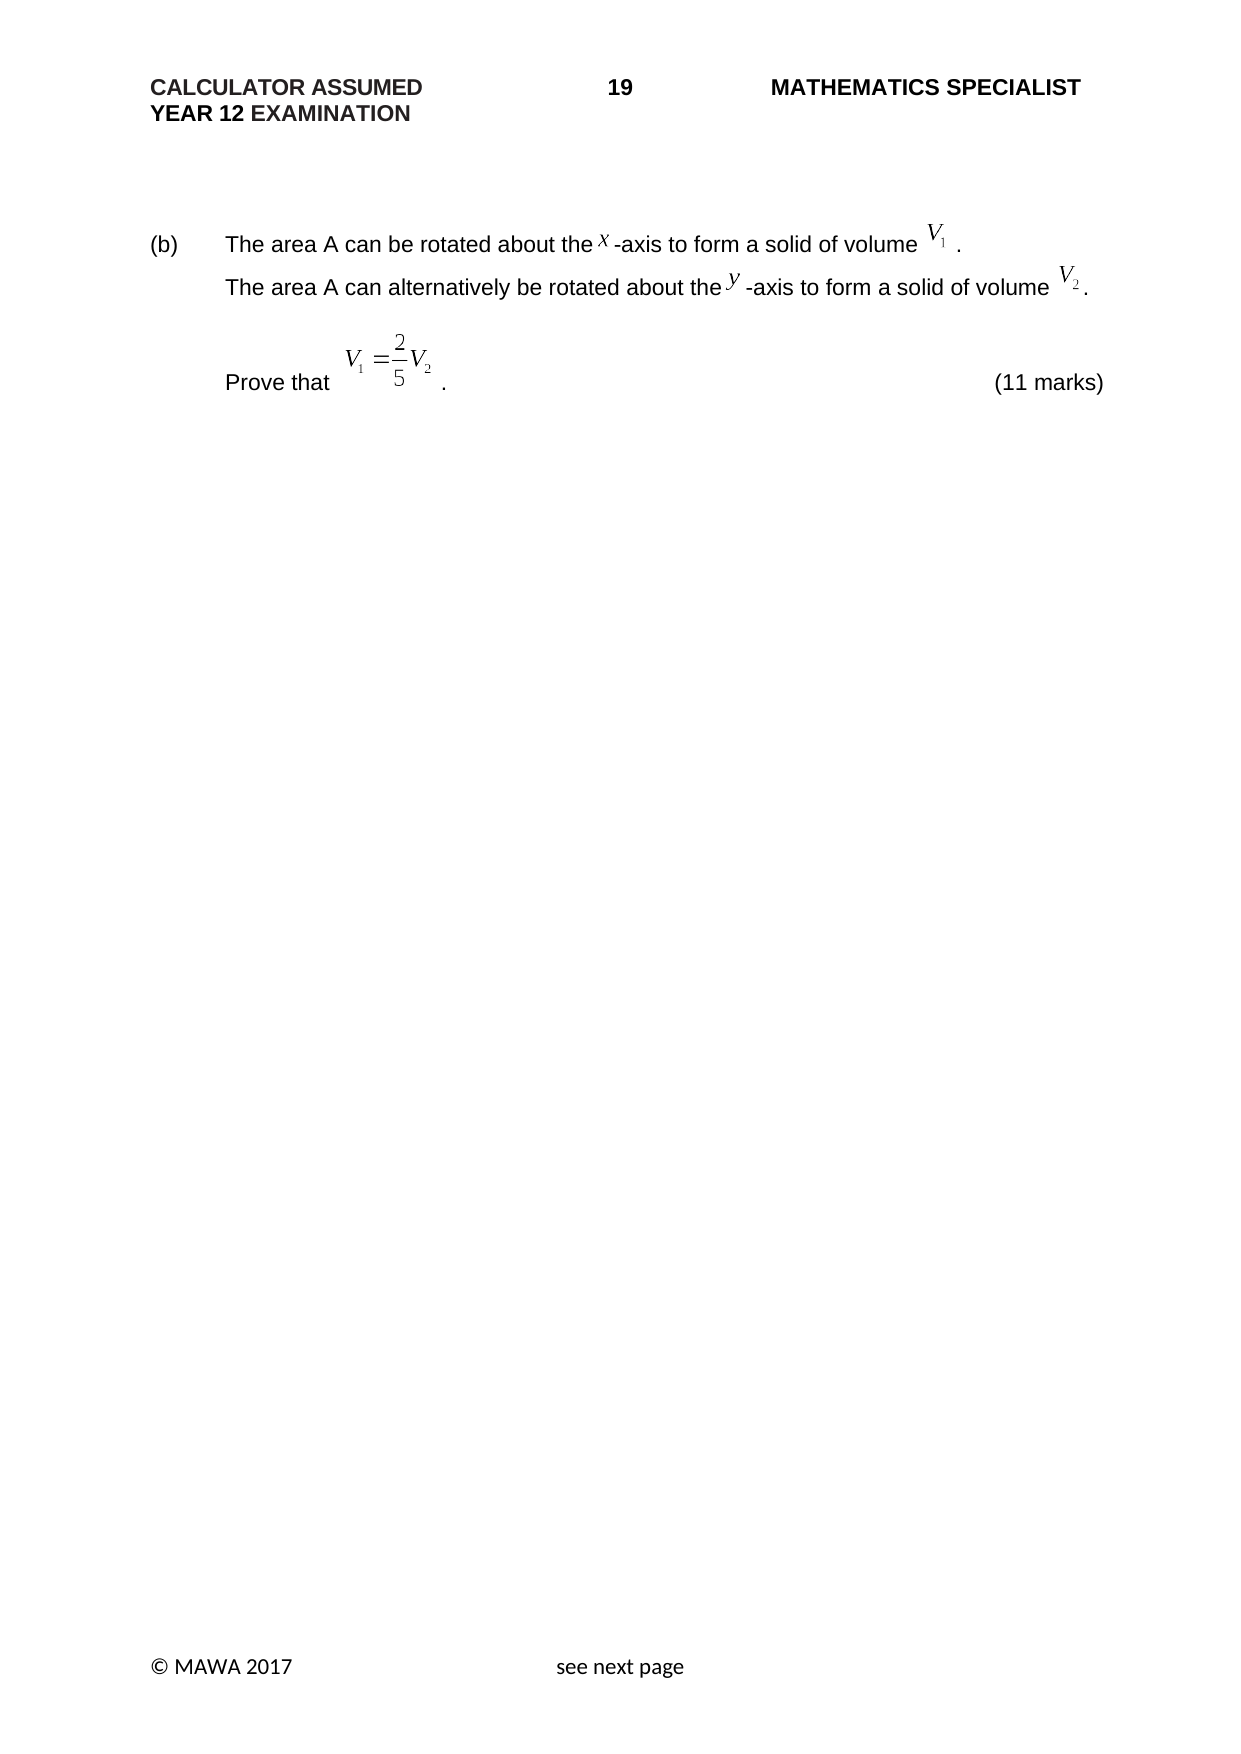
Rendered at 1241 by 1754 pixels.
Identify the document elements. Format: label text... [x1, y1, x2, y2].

text Prove that . (11 marks) [225, 326, 1122, 395]
text The area A can alternatively be rotated about the-axis to form a solid of volume . [225, 257, 1122, 300]
list The area A can be rotated about the-axis to form a solid of volume . [150, 215, 1122, 257]
